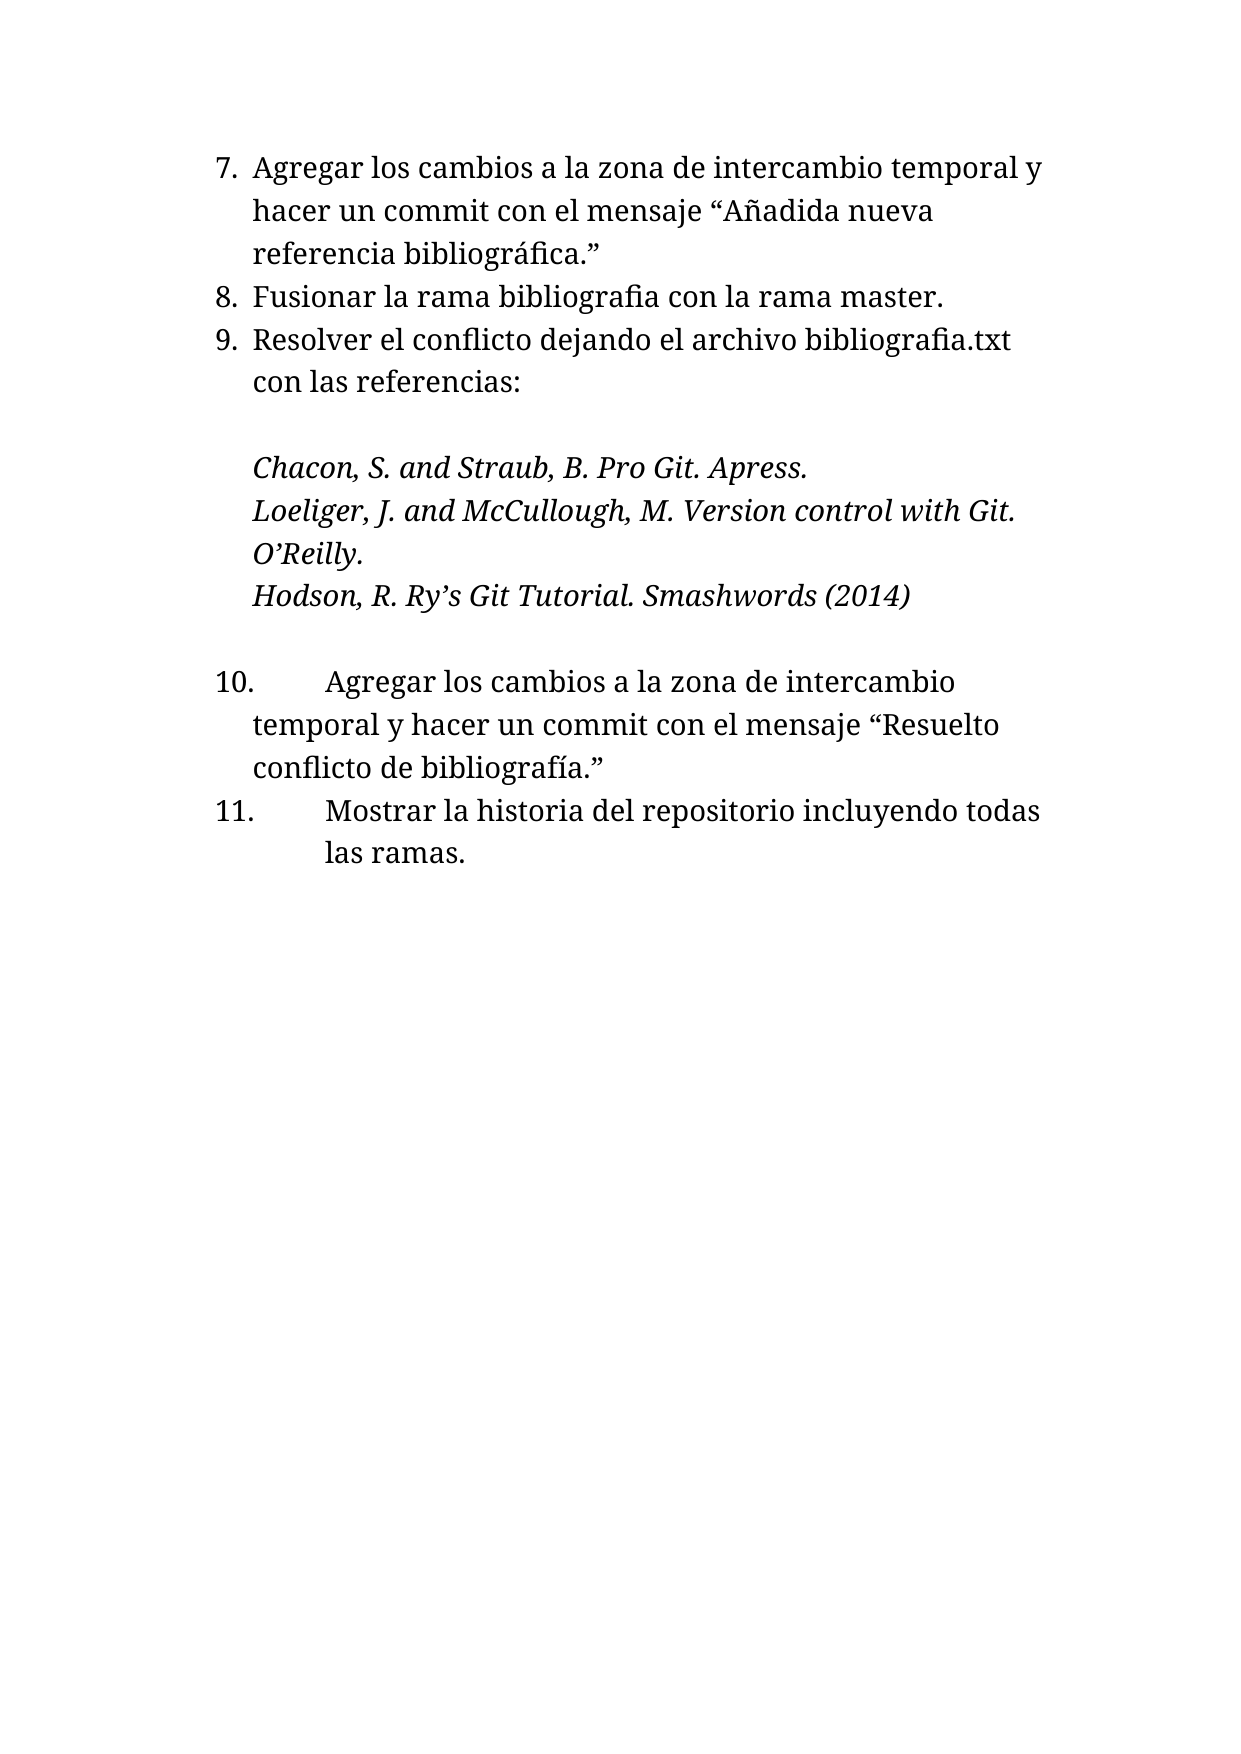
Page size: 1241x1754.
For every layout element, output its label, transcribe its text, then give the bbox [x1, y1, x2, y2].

list Mostrar la historia del repositorio incluyendo todas las ramas. [215, 790, 1063, 872]
list Agregar los cambios a la zona de intercambio temporal y hacer un commit con el mensaje “Resuelto conflicto de bibliografía.” [215, 661, 1063, 787]
list Hodson, R. Ry’s Git Tutorial. Smashwords (2014) [252, 576, 1063, 615]
list Resolver el conflicto dejando el archivo bibliografia.txt con las referencias: [215, 319, 1063, 401]
list Loeliger, J. and McCullough, M. Version control with Git. O’Reilly. [252, 490, 1063, 573]
list Fusionar la rama bibliografia con la rama master. [215, 276, 1063, 316]
list Agregar los cambios a la zona de intercambio temporal y hacer un commit con el mensaje “Añadida nueva referencia bibliográfica.” [215, 148, 1063, 273]
list Chacon, S. and Straub, B. Pro Git. Apress. [252, 447, 1063, 487]
